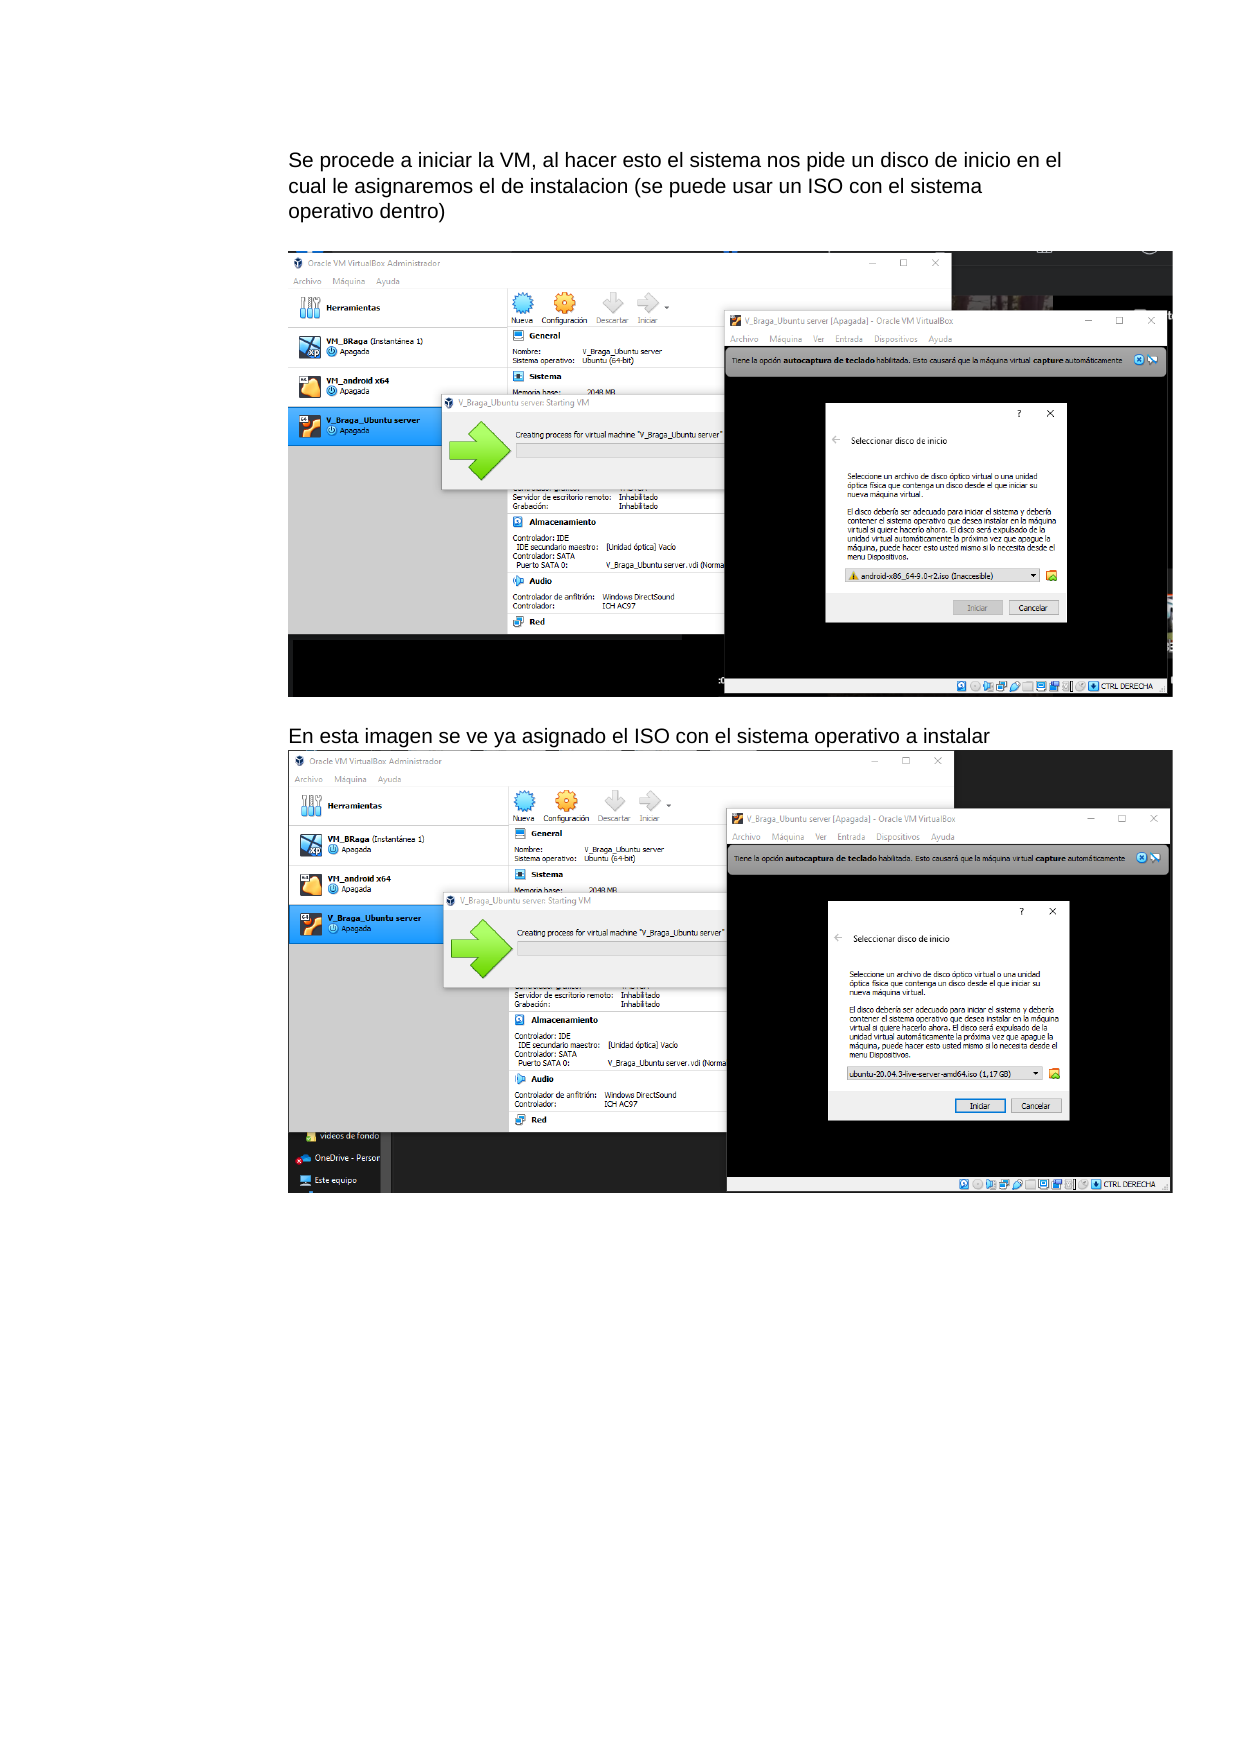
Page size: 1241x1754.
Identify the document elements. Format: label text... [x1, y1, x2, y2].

picture [288, 750, 1173, 1193]
list En esta imagen se ve ya asignado el ISO con el sistema operativo a instalar [288, 724, 1063, 750]
list Se procede a iniciar la VM, al hacer esto el sistema nos pide un disco de inicio en el cual le asignaremos el de instalacion (se puede usar un ISO con el sistema operativo dentro) [288, 148, 1063, 223]
picture [288, 251, 1173, 697]
